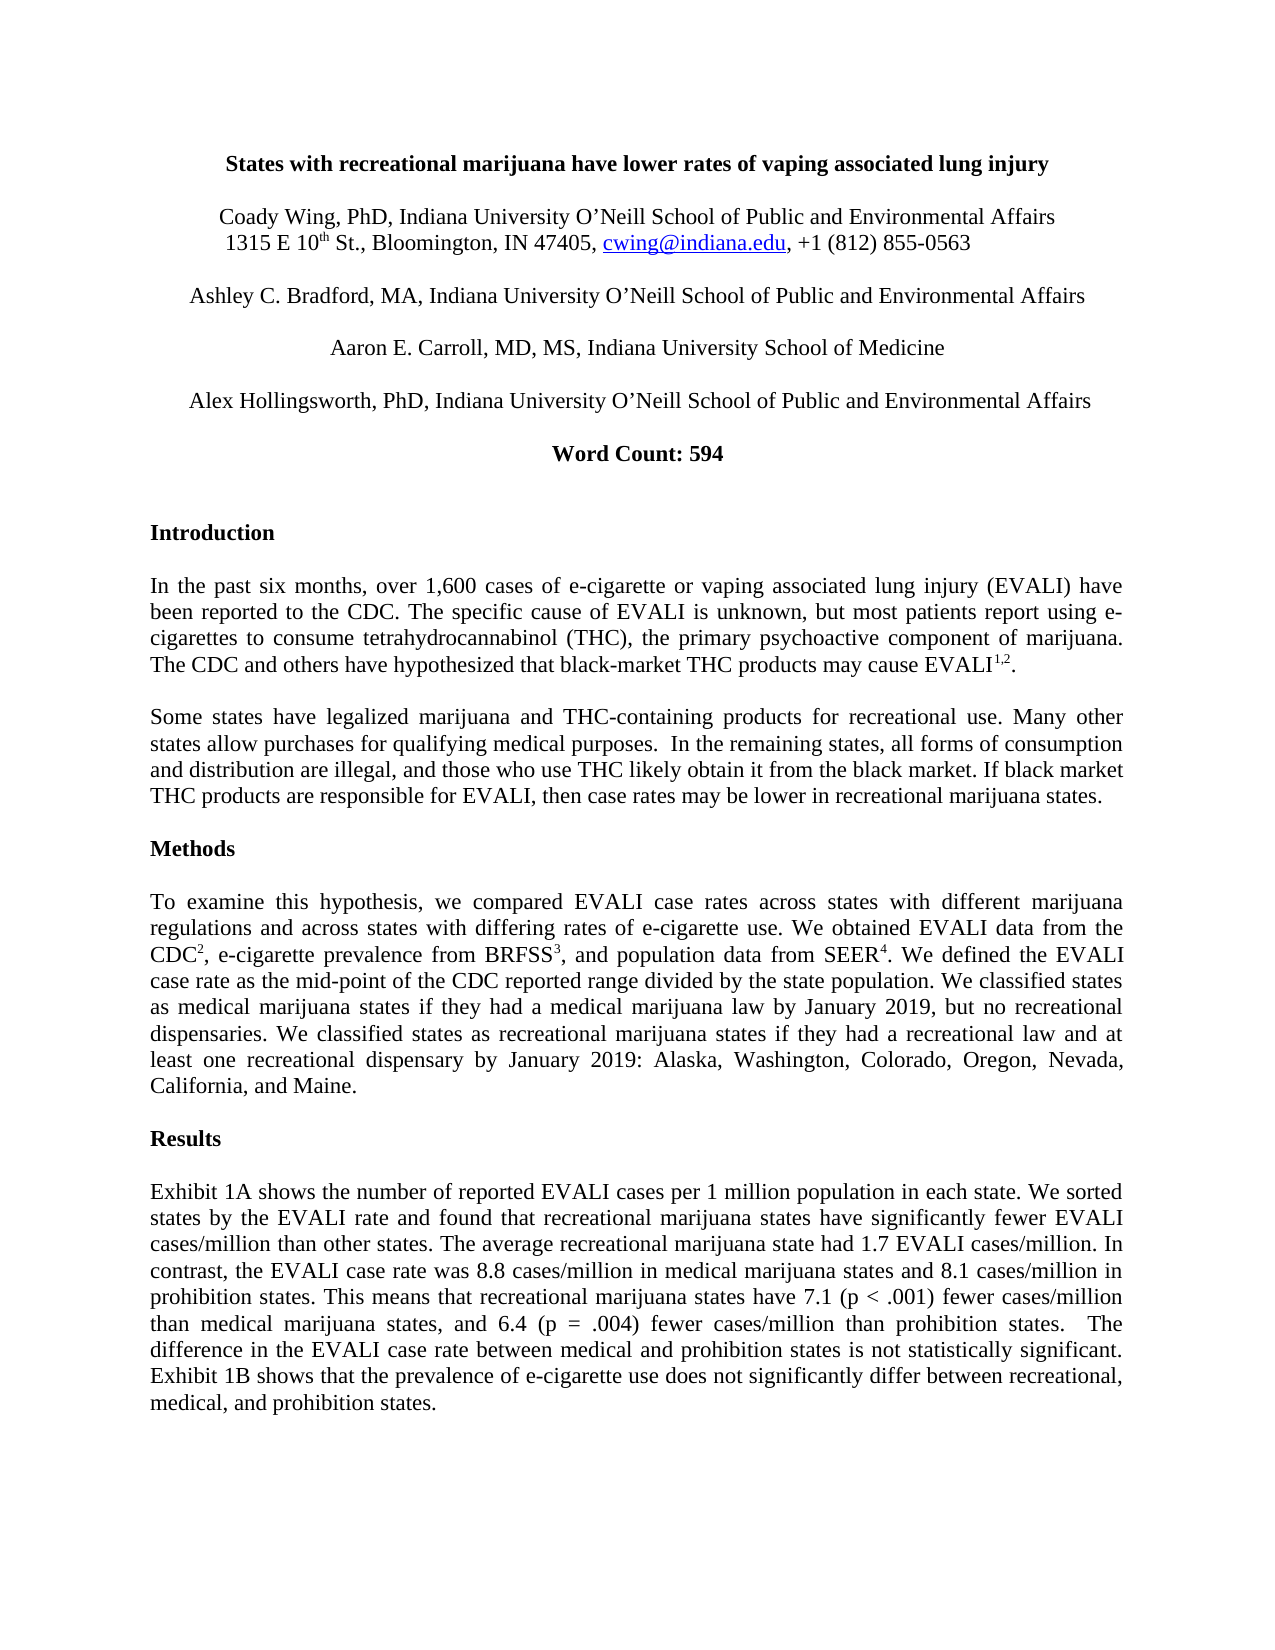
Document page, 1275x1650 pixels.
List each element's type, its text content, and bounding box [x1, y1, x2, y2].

text Some states have legalized marijuana and THC-containing products for recreational use. Many other states allow purchases for qualifying medical purposes. In the remaining states, all forms of consumption and distribution are illegal, and those who use THC likely obtain it from the black market. If black market THC products are responsible for EVALI, then case rates may be lower in recreational marijuana states. [150, 703, 1125, 809]
text Word Count: 594 [150, 440, 1125, 466]
text Ashley C. Bradford, MA, Indiana University O’Neill School of Public and Environmental Affairs [150, 282, 1125, 308]
text Alex Hollingsworth, PhD, Indiana University O’Neill School of Public and Environmental Affairs [150, 387, 1125, 413]
text Results [150, 1125, 1125, 1151]
text States with recreational marijuana have lower rates of vaping associated lung injury [150, 150, 1125, 176]
text Aaron E. Carroll, MD, MS, Indiana University School of Medicine [150, 334, 1125, 361]
text Methods [150, 835, 1125, 862]
text Introduction [150, 519, 1125, 545]
text Coady Wing, PhD, Indiana University O’Neill School of Public and Environmental Affairs [150, 203, 1125, 229]
text In the past six months, over 1,600 cases of e-cigarette or vaping associated lung injury (EVALI) have been reported to the CDC. The specific cause of EVALI is unknown, but most patients report using e-cigarettes to consume tetrahydrocannabinol (THC), the primary psychoactive component of marijuana. The CDC and others have hypothesized that black-market THC products may cause EVALI1,2. [150, 572, 1125, 677]
text Exhibit 1A shows the number of reported EVALI cases per 1 million population in each state. We sorted states by the EVALI rate and found that recreational marijuana states have significantly fewer EVALI cases/million than other states. The average recreational marijuana state had 1.7 EVALI cases/million. In contrast, the EVALI case rate was 8.8 cases/million in medical marijuana states and 8.1 cases/million in prohibition states. This means that recreational marijuana states have 7.1 (p < .001) fewer cases/million than medical marijuana states, and 6.4 (p = .004) fewer cases/million than prohibition states. The difference in the EVALI case rate between medical and prohibition states is not statistically significant. Exhibit 1B shows that the prevalence of e-cigarette use does not significantly differ between recreational, medical, and prohibition states. [150, 1178, 1125, 1415]
text To examine this hypothesis, we compared EVALI case rates across states with different marijuana regulations and across states with differing rates of e-cigarette use. We obtained EVALI data from the CDC2, e-cigarette prevalence from BRFSS3, and population data from SEER4. We defined the EVALI case rate as the mid-point of the CDC reported range divided by the state population. We classified states as medical marijuana states if they had a medical marijuana law by January 2019, but no recreational dispensaries. We classified states as recreational marijuana states if they had a recreational law and at least one recreational dispensary by January 2019: Alaska, Washington, Colorado, Oregon, Nevada, California, and Maine. [150, 888, 1125, 1099]
text 1315 E 10th St., Bloomington, IN 47405, cwing@indiana.edu, +1 (812) 855-0563 [225, 229, 1125, 255]
